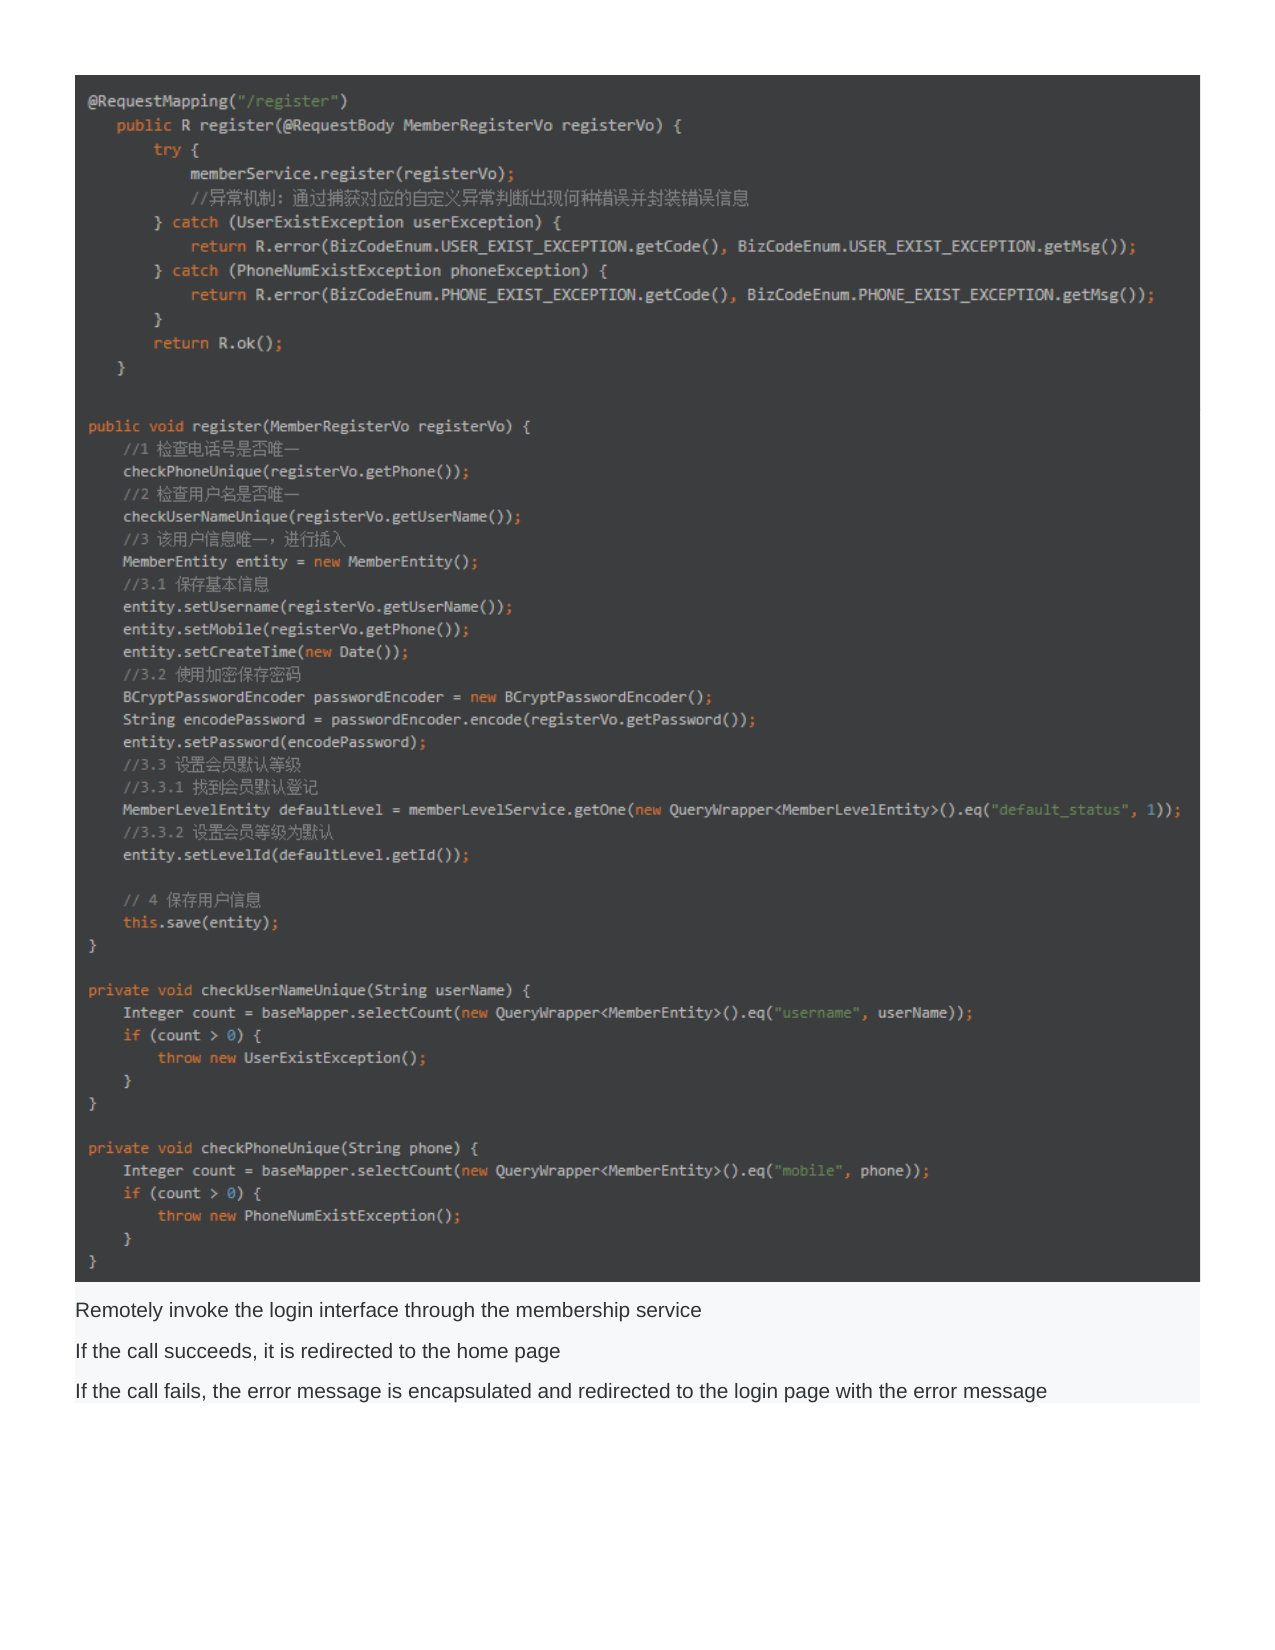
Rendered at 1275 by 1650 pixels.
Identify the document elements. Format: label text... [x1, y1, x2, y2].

text Remotely invoke the login interface through the membership service [75, 1282, 1200, 1322]
picture [75, 75, 1200, 1282]
text If the call fails, the error message is encapsulated and redirected to the login page with the error message [75, 1362, 1200, 1403]
text If the call succeeds, it is redirected to the home page [75, 1322, 1200, 1362]
